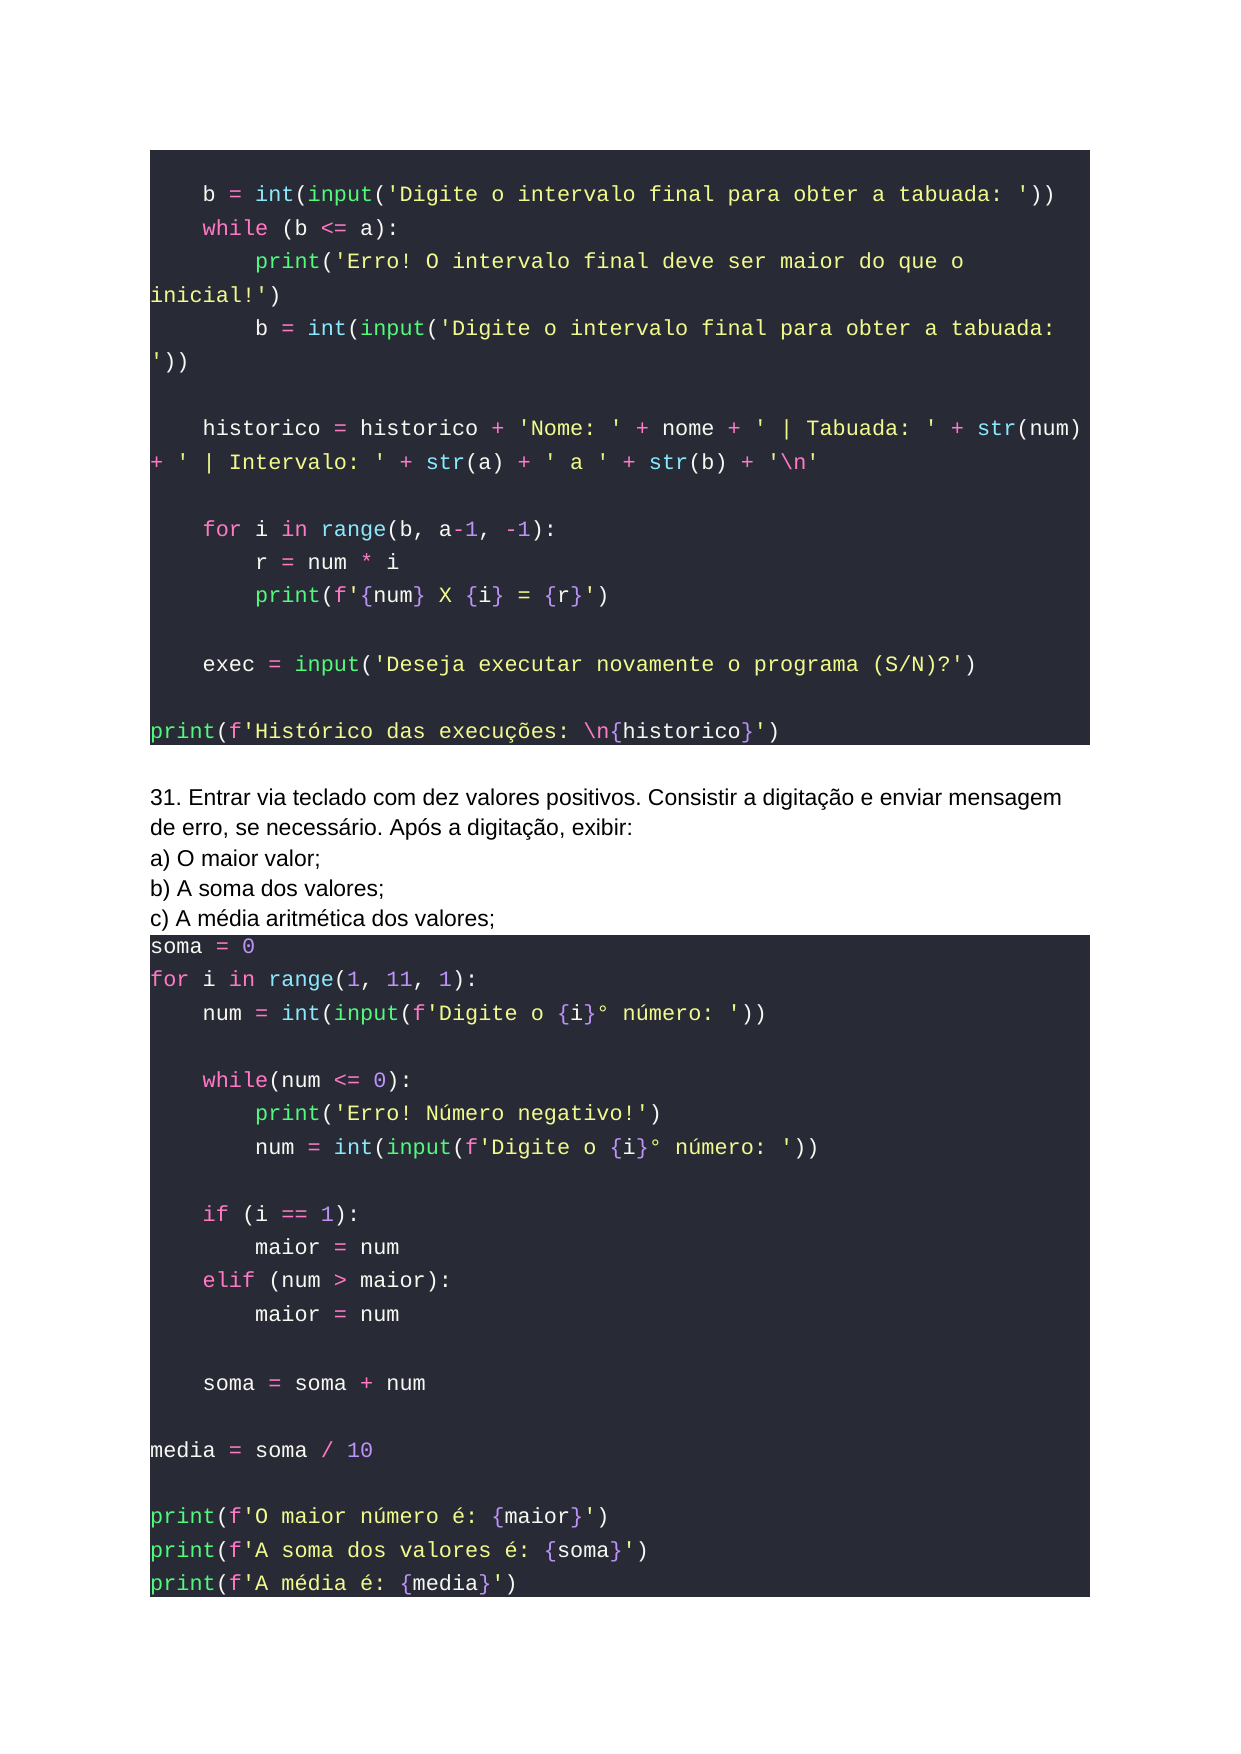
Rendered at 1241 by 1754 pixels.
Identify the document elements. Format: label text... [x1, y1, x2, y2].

text soma = soma + num [150, 1372, 1090, 1397]
text if (i == 1): [150, 1203, 1090, 1227]
text for i in range(b, a-1, -1): [150, 518, 1090, 543]
text r = num * i [150, 551, 1090, 576]
text media = soma / 10 [150, 1439, 1090, 1464]
text exec = input('Deseja executar novamente o programa (S/N)?') [150, 654, 1090, 678]
text print(f'A média é: {media}') [150, 1573, 1090, 1597]
text while(num <= 0): [150, 1069, 1090, 1094]
text for i in range(1, 11, 1): [150, 969, 1090, 993]
text num = int(input(f'Digite o {i}° número: ')) [150, 1002, 1090, 1027]
text b = int(input('Digite o intervalo final para obter a tabuada: ')) [150, 317, 1090, 375]
text num = int(input(f'Digite o {i}° número: ')) [150, 1136, 1090, 1161]
text print('Erro! Número negativo!') [150, 1102, 1090, 1127]
text elif (num > maior): [150, 1269, 1090, 1294]
text historico = historico + 'Nome: ' + nome + ' | Tabuada: ' + str(num) + ' | Intervalo: ' + str(a) + ' a ' + str(b) + '\n' [150, 417, 1090, 476]
text b) A soma dos valores; [150, 875, 1090, 901]
text while (b <= a): [150, 217, 1090, 242]
text 31. Entrar via teclado com dez valores positivos. Consistir a digitação e enviar mensagem de erro, se necessário. Após a digitação, exibir: [150, 784, 1090, 841]
text maior = num [150, 1236, 1090, 1261]
text b = int(input('Digite o intervalo final para obter a tabuada: ')) [150, 183, 1090, 208]
text print(f'Histórico das execuções: \n{historico}') [150, 721, 1090, 745]
text print(f'{num} X {i} = {r}') [150, 585, 1090, 609]
text soma = 0 [150, 935, 1090, 960]
text print(f'O maior número é: {maior}') [150, 1506, 1090, 1531]
text print(f'A soma dos valores é: {soma}') [150, 1539, 1090, 1564]
text a) O maior valor; [150, 844, 1090, 871]
text print('Erro! O intervalo final deve ser maior do que o inicial!') [150, 250, 1090, 308]
text maior = num [150, 1303, 1090, 1328]
text c) A média aritmética dos valores; [150, 905, 1090, 931]
